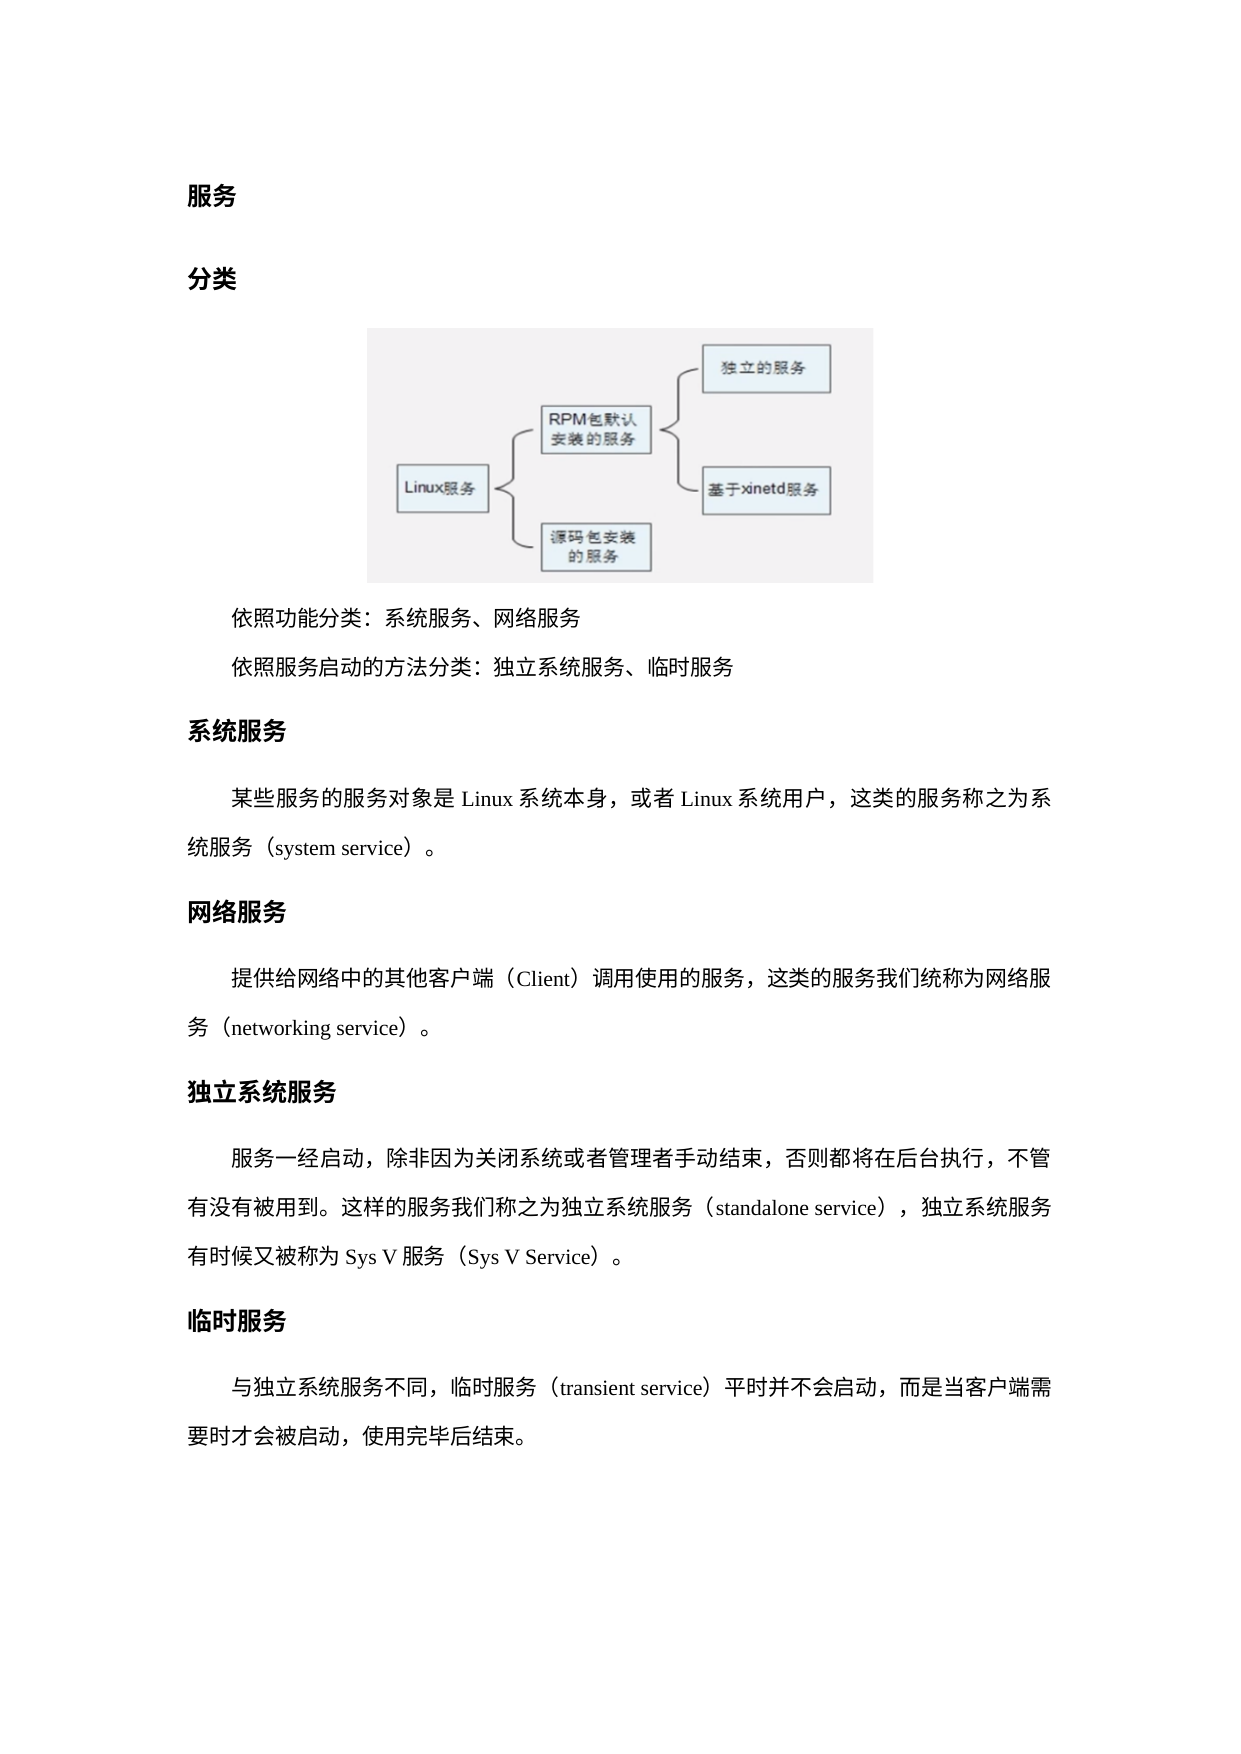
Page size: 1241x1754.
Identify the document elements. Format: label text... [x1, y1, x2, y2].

text 服务一经启动，除非因为关闭系统或者管理者手动结束，否则都将在后台执行，不管有没有被用到。这样的服务我们称之为独立系统服务（standalone service），独立系统服务有时候又被称为Sys V服务（Sys V Service）。 [187, 1141, 1053, 1271]
subtitle 网络服务 [187, 878, 1053, 943]
text 某些服务的服务对象是Linux系统本身，或者Linux系统用户，这类的服务称之为系统服务（system service）。 [187, 781, 1053, 862]
text 提供给网络中的其他客户端（Client）调用使用的服务，这类的服务我们统称为网络服务（networking service）。 [187, 961, 1053, 1042]
subtitle 临时服务 [187, 1287, 1053, 1352]
subtitle 系统服务 [187, 697, 1053, 762]
text 与独立系统服务不同，临时服务（transient service）平时并不会启动，而是当客户端需要时才会被启动，使用完毕后结束。 [187, 1370, 1053, 1451]
text 依照服务启动的方法分类：独立系统服务、临时服务 [187, 649, 1053, 682]
picture [367, 328, 874, 583]
subtitle 分类 [187, 245, 1053, 310]
subtitle 服务 [187, 162, 1053, 227]
subtitle 独立系统服务 [187, 1058, 1053, 1123]
text 依照功能分类：系统服务、网络服务 [187, 601, 1053, 633]
